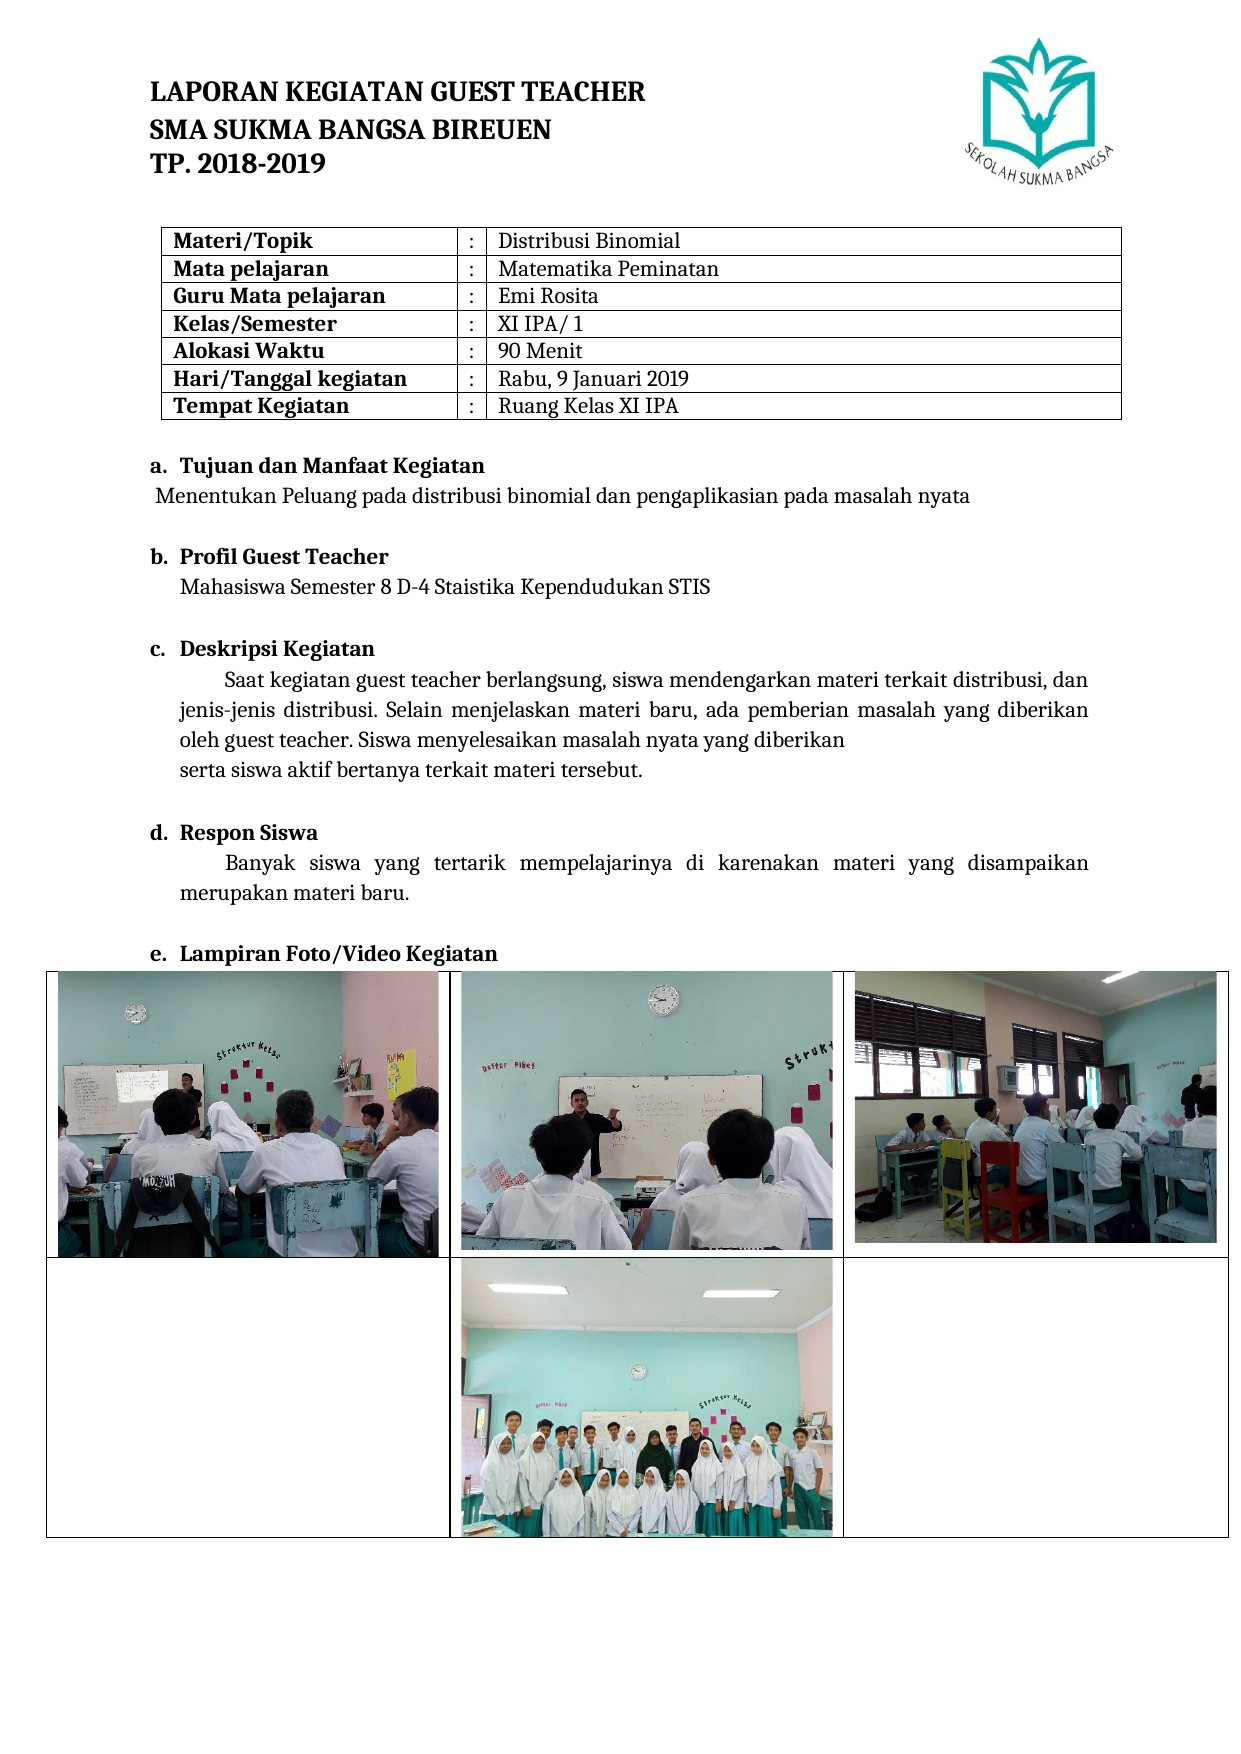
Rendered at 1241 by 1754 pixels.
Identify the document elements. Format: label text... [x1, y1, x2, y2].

table_cell Alokasi Waktu [162, 338, 457, 364]
table_cell 90 Menit [487, 338, 1121, 364]
table_header [451, 972, 843, 1257]
table_header [47, 972, 58, 1257]
table_cell Guru Mata pelajaran [162, 283, 457, 309]
list Tujuan dan Manfaat Kegiatan [150, 453, 1090, 479]
list serta siswa aktif bertanya terkait materi tersebut. [179, 757, 1090, 783]
table_cell Rabu, 9 Januari 2019 [487, 365, 1121, 392]
list Profil Guest Teacher [150, 544, 1090, 570]
table_cell : [458, 365, 486, 392]
table_cell Ruang Kelas XI IPA [487, 393, 1121, 419]
table_cell [451, 1258, 461, 1537]
table_cell : [458, 311, 486, 337]
table_cell [833, 1258, 843, 1537]
table_cell : [458, 283, 486, 309]
table_cell Mata pelajaran [162, 256, 457, 282]
text LAPORAN KEGIATAN GUEST TEACHER [150, 75, 1090, 108]
text SMA SUKMA BANGSA BIREUEN [150, 113, 1090, 147]
text Menentukan Peluang pada distribusi binomial dan pengaplikasian pada masalah nyata [150, 483, 1090, 510]
table_cell Hari/Tanggal kegiatan [162, 365, 457, 392]
table_header : [458, 228, 486, 255]
picture [461, 971, 833, 1250]
table_cell : [458, 256, 486, 282]
table_cell Matematika Peminatan [487, 256, 1121, 282]
picture [964, 36, 1114, 189]
list Deskripsi Kegiatan [150, 636, 1090, 663]
table_cell [844, 1258, 1228, 1537]
table_header Distribusi Binomial [487, 228, 1121, 255]
table_cell XI IPA/ 1 [487, 311, 1121, 337]
list Mahasiswa Semester 8 D-4 Staistika Kependudukan STIS [179, 574, 1090, 600]
table_cell [47, 1258, 449, 1537]
text TP. 2018-2019 [150, 147, 1090, 181]
picture [461, 1258, 833, 1537]
table_header [439, 972, 449, 1257]
table_header Materi/Topik [162, 228, 457, 255]
table_cell Tempat Kegiatan [162, 393, 457, 419]
table_cell : [458, 338, 486, 364]
table_cell : [458, 393, 486, 419]
picture [58, 971, 439, 1257]
table_cell Kelas/Semester [162, 311, 457, 337]
list Lampiran Foto/Video Kegiatan [150, 940, 1090, 967]
list Banyak siswa yang tertarik mempelajarinya di karenakan materi yang disampaikan merupakan materi baru. [179, 850, 1090, 906]
list Saat kegiatan guest teacher berlangsung, siswa mendengarkan materi terkait distribusi, dan jenis-jenis distribusi. Selain menjelaskan materi baru, ada pemberian masalah yang diberikan oleh guest teacher. Siswa menyelesaikan masalah nyata yang diberikan [179, 666, 1090, 753]
picture [854, 971, 1217, 1243]
table_header [844, 972, 1228, 1257]
list Respon Siswa [150, 819, 1090, 846]
table_cell Emi Rosita [487, 283, 1121, 309]
